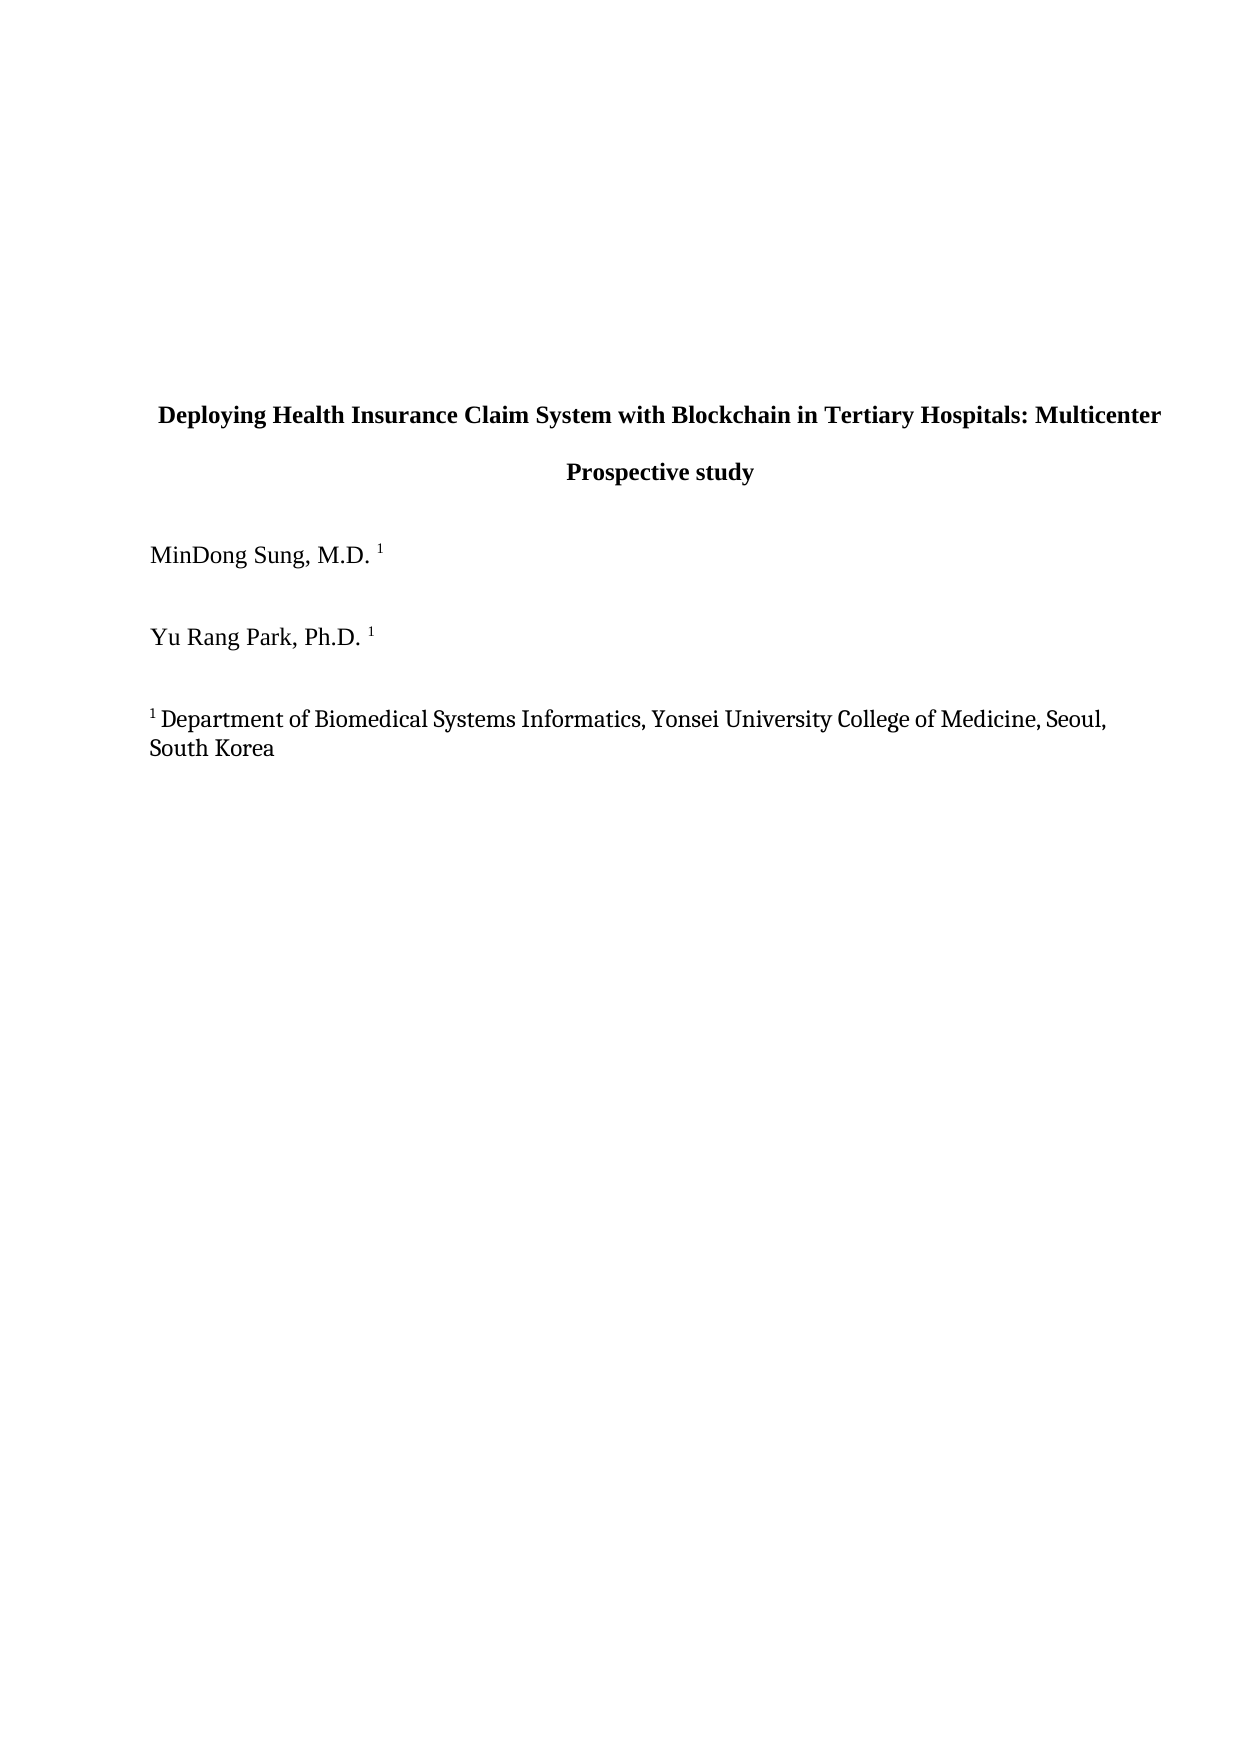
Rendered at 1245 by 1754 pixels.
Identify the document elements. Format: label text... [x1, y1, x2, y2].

title Deploying Health Insurance Claim System with Blockchain in Tertiary Hospitals: Multicenter Prospective study [150, 400, 1170, 486]
text 1 Department of Biomedical Systems Informatics, Yonsei University College of Medicine, Seoul, South Korea [150, 705, 1170, 762]
text Yu Rang Park, Ph.D. 1 [150, 622, 1170, 651]
text MinDong Sung, M.D. 1 [150, 540, 1170, 569]
